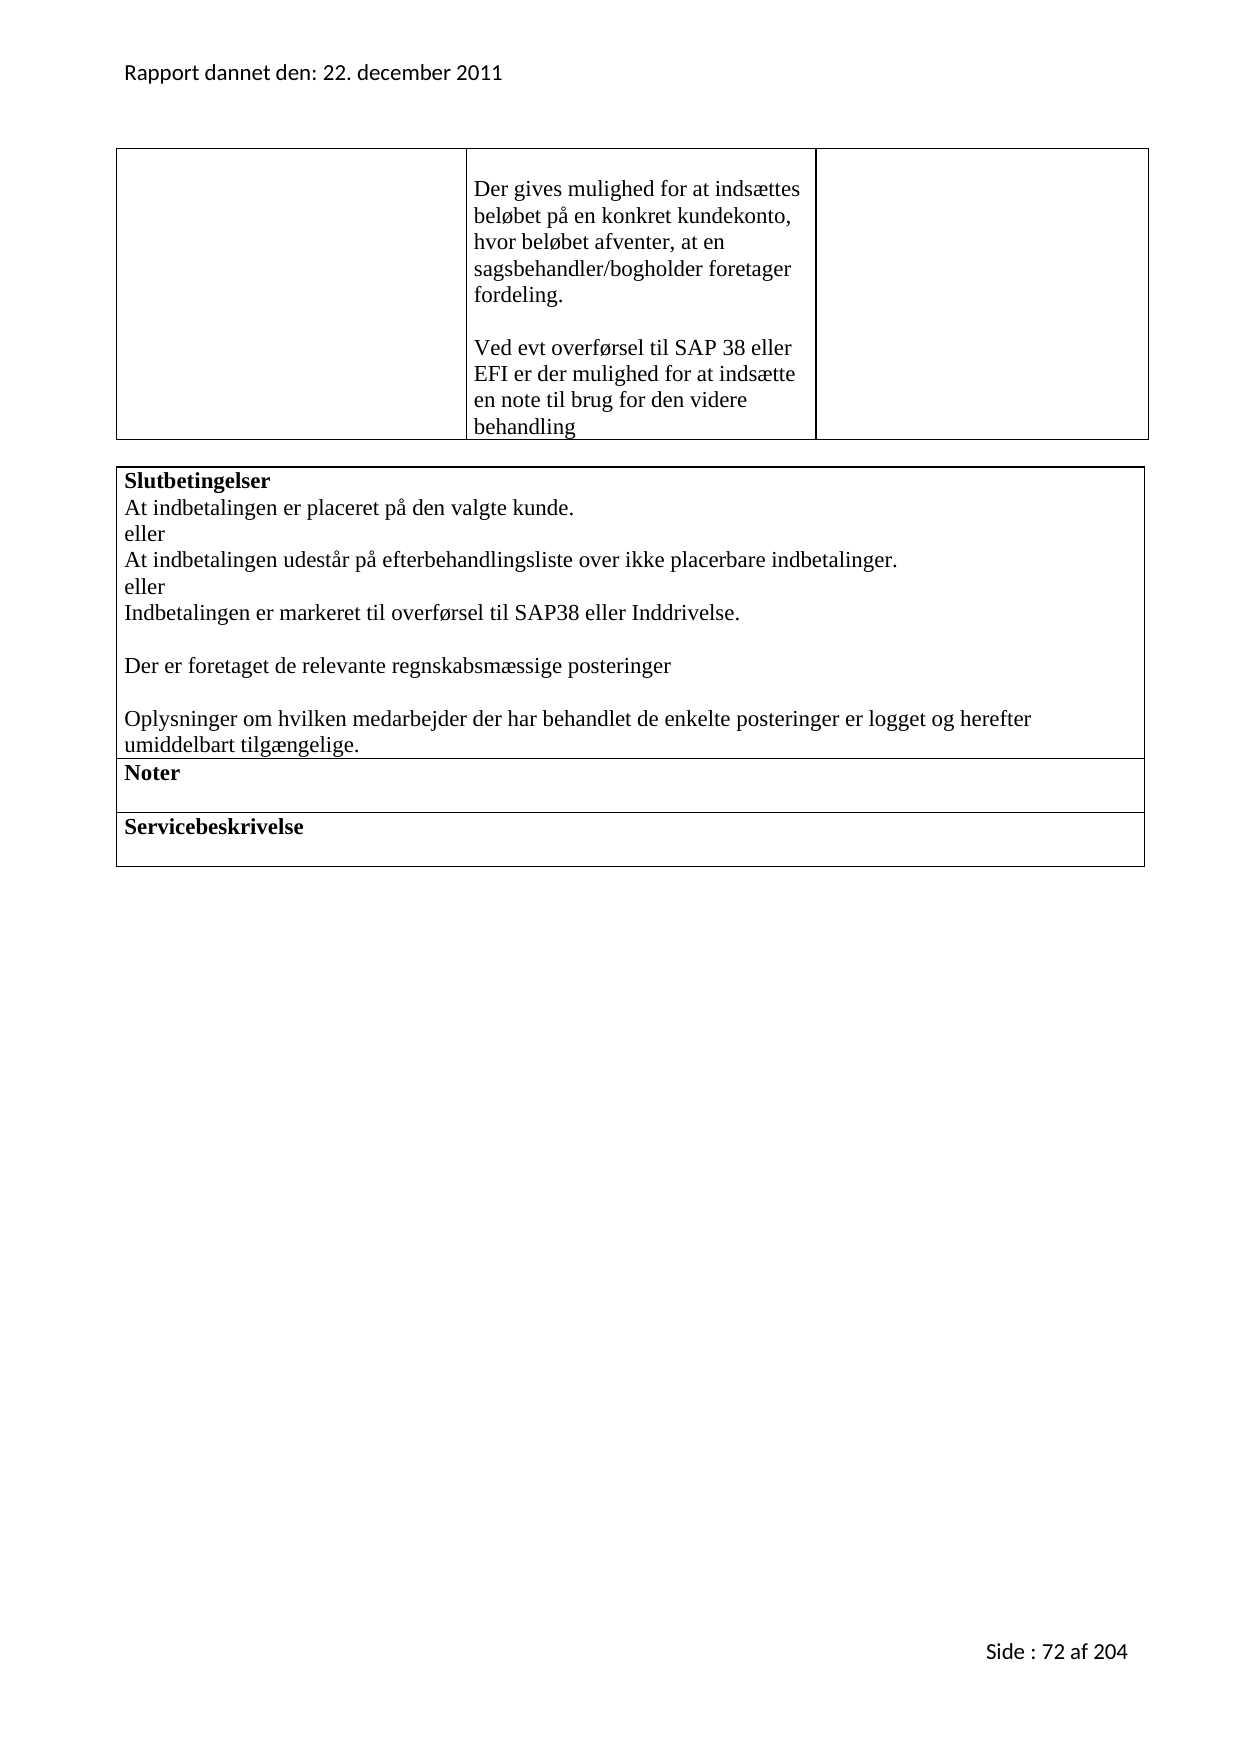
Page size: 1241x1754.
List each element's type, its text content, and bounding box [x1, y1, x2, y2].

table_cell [817, 149, 1148, 439]
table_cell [467, 149, 815, 439]
table_cell Servicebeskrivelse [117, 813, 1144, 866]
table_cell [117, 149, 466, 439]
table_cell Noter [117, 759, 1144, 812]
table_header Slutbetingelser At indbetalingen er placeret på den valgte kunde. eller At indbetalingen udestår på efterbehandlingsliste over ikke placerbare indbetalinger. eller Indbetalingen er markeret til overførsel til SAP38 eller Inddrivelse. Der er foretaget de relevante regnskabsmæssige posteringer Oplysninger om hvilken medarbejder der har behandlet de enkelte posteringer er logget og herefter umiddelbart tilgængelige. [117, 468, 1144, 757]
